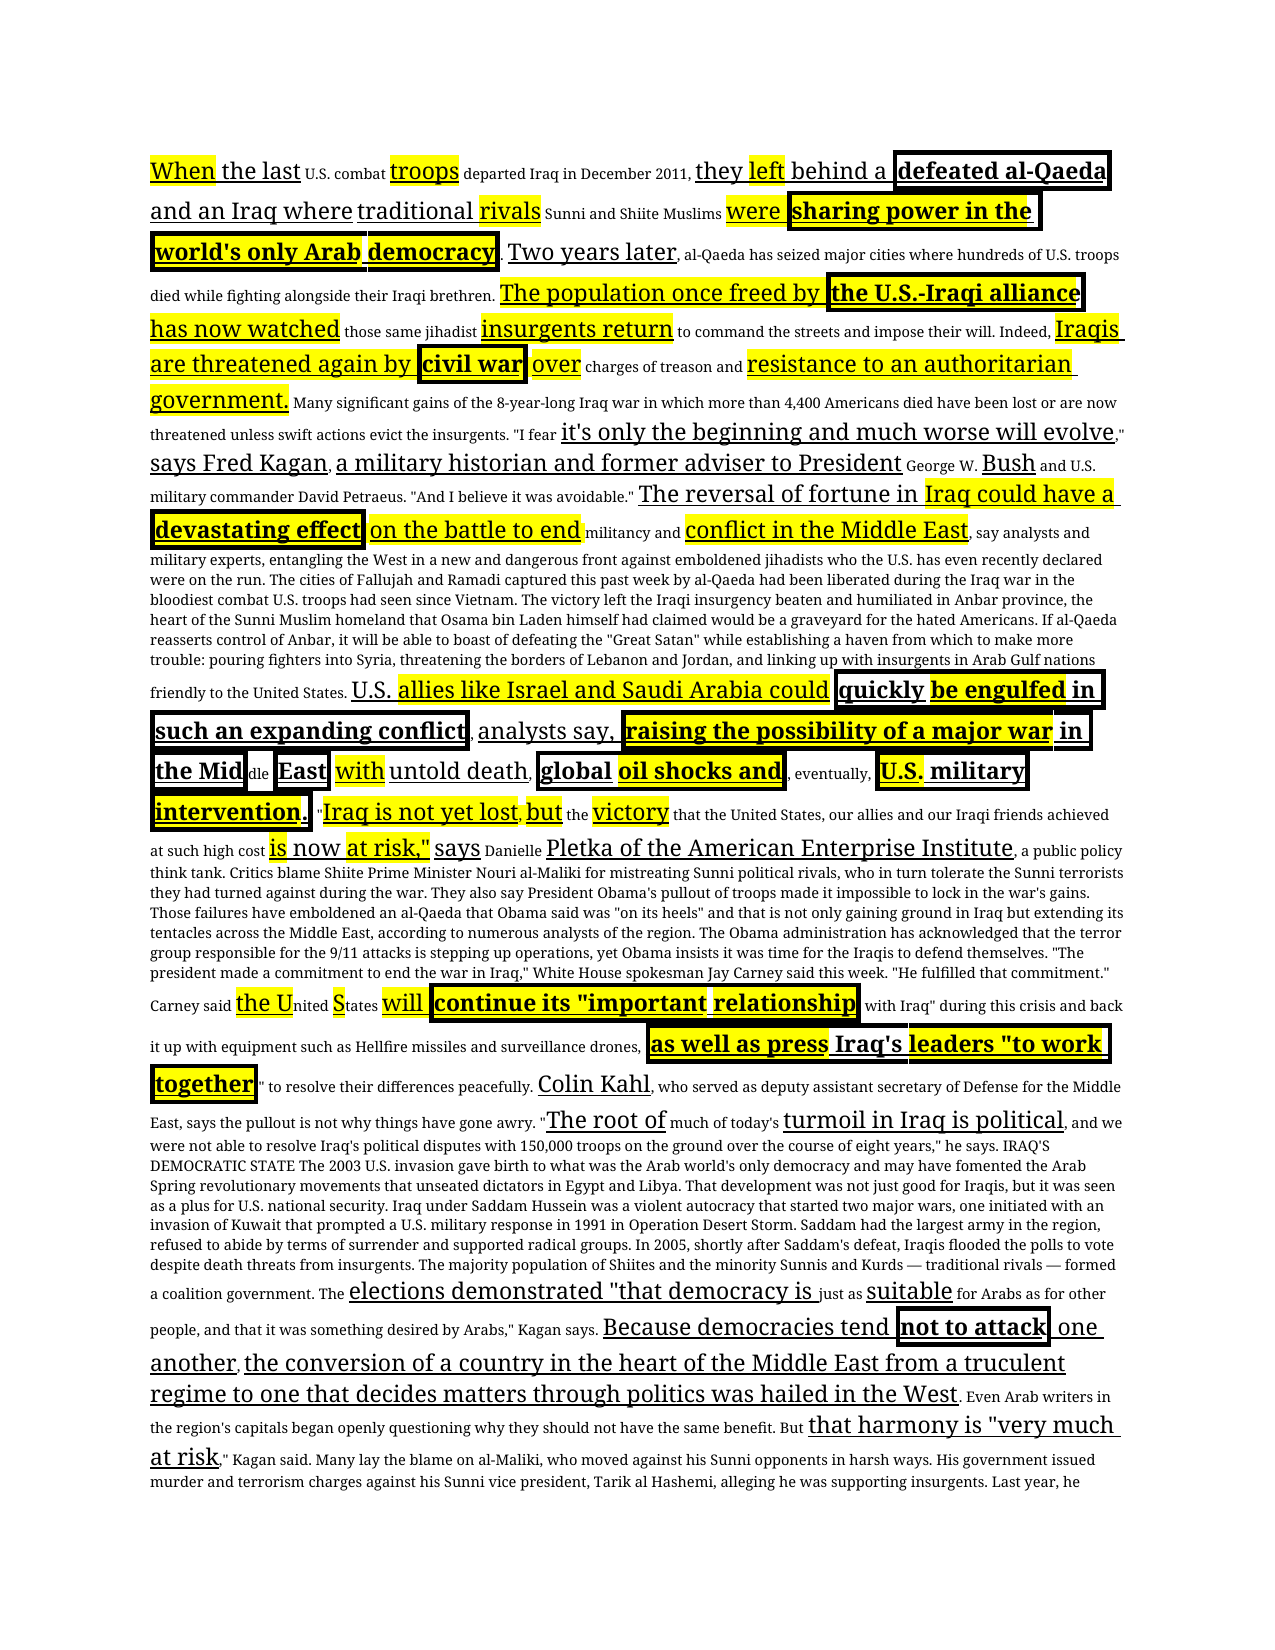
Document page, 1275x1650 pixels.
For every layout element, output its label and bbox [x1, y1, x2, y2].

text [150, 150, 1125, 1492]
